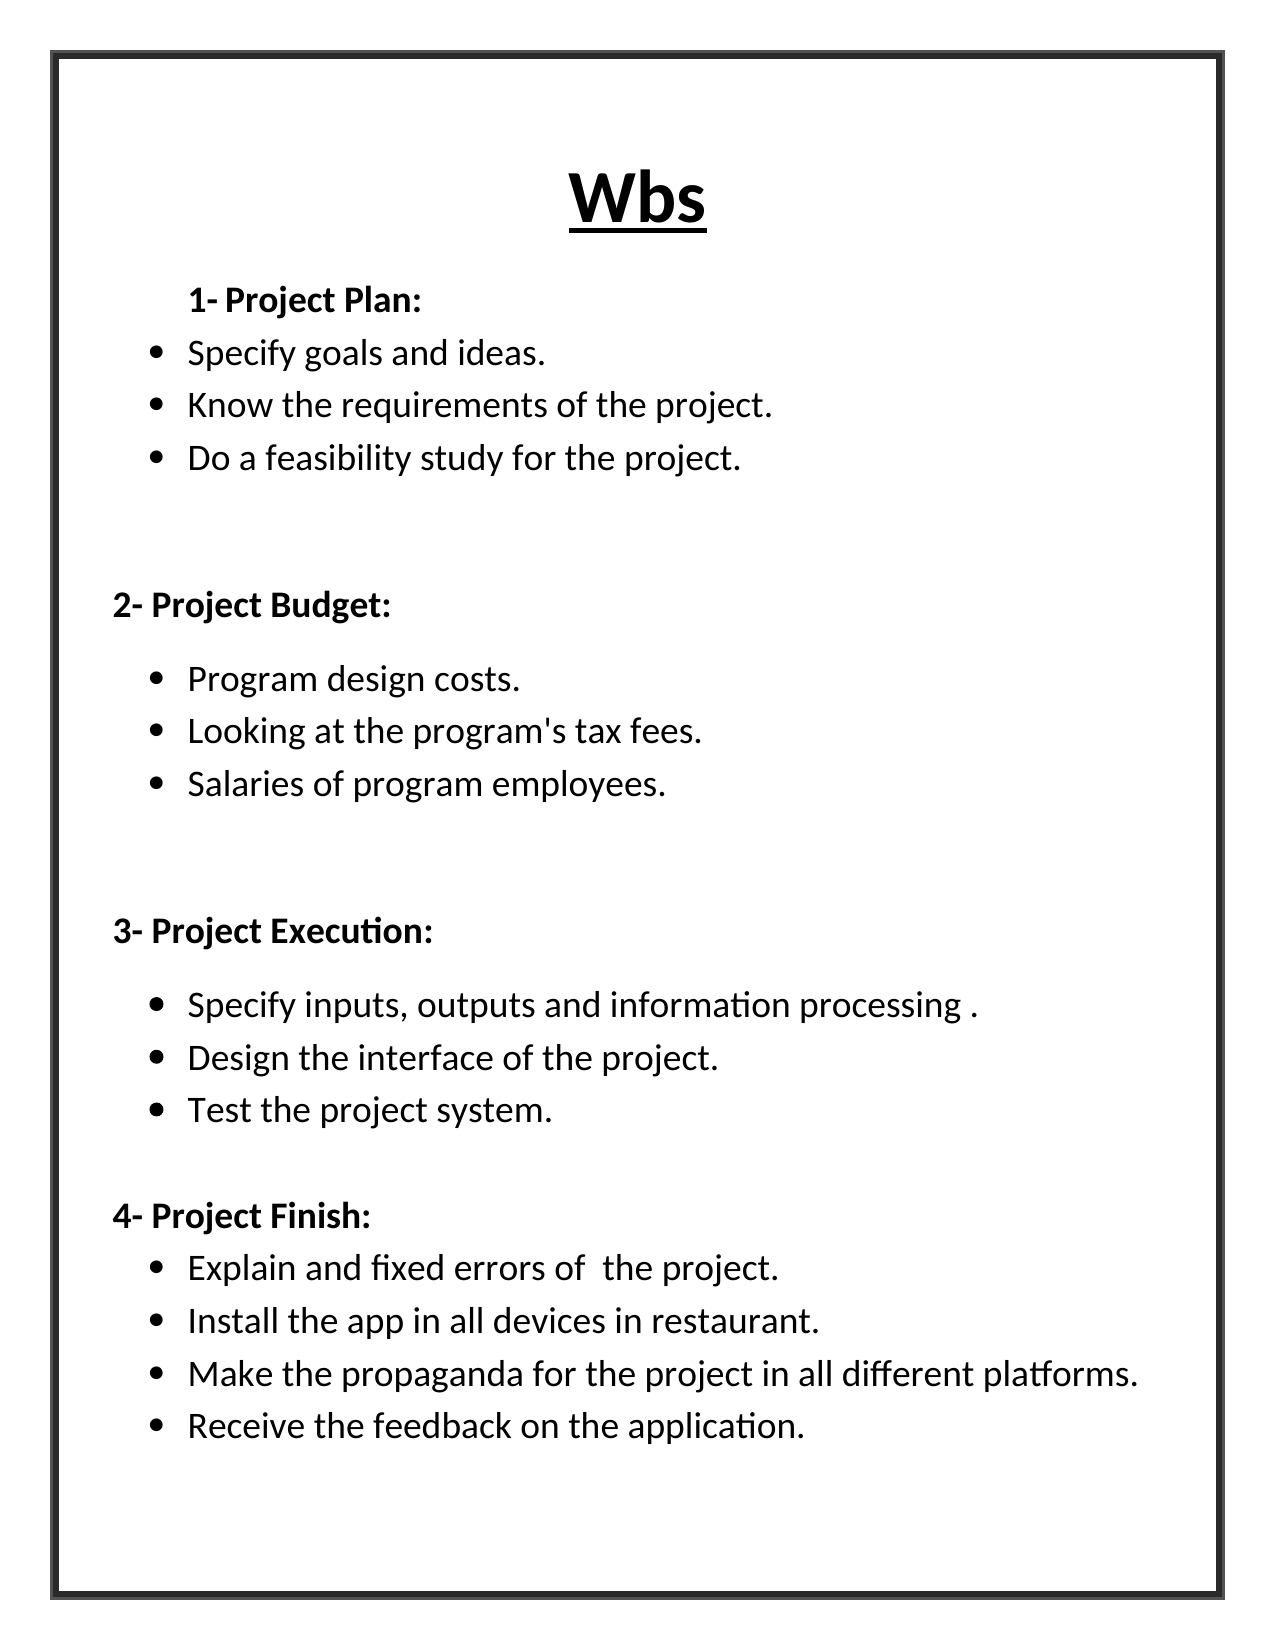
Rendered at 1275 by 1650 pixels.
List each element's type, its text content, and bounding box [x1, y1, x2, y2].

list Make the propaganda for the project in all different platforms. [150, 1350, 1181, 1396]
list Receive the feedback on the application. [150, 1402, 1181, 1448]
text Wbs [150, 150, 1125, 242]
list Explain and fixed errors of the project. [150, 1244, 1181, 1290]
list Looking at the program's tax fees. [150, 707, 1181, 753]
list Salaries of program employees. [150, 760, 1181, 806]
list Design the interface of the project. [150, 1033, 1181, 1079]
list Install the app in all devices in restaurant. [150, 1297, 1181, 1343]
text 2- Project Budget: [112, 581, 1181, 627]
list Know the requirements of the project. [150, 381, 1181, 427]
list 4- Project Finish: [112, 1192, 1181, 1237]
list Specify goals and ideas. [150, 329, 1181, 374]
list Program design costs. [150, 655, 1181, 701]
list Specify inputs, outputs and information processing . [150, 981, 1181, 1027]
list Do a feasibility study for the project. [150, 434, 1181, 480]
list Test the project system. [150, 1086, 1181, 1132]
list Project Plan: [187, 276, 1181, 322]
text 3- Project Execution: [112, 907, 1181, 953]
